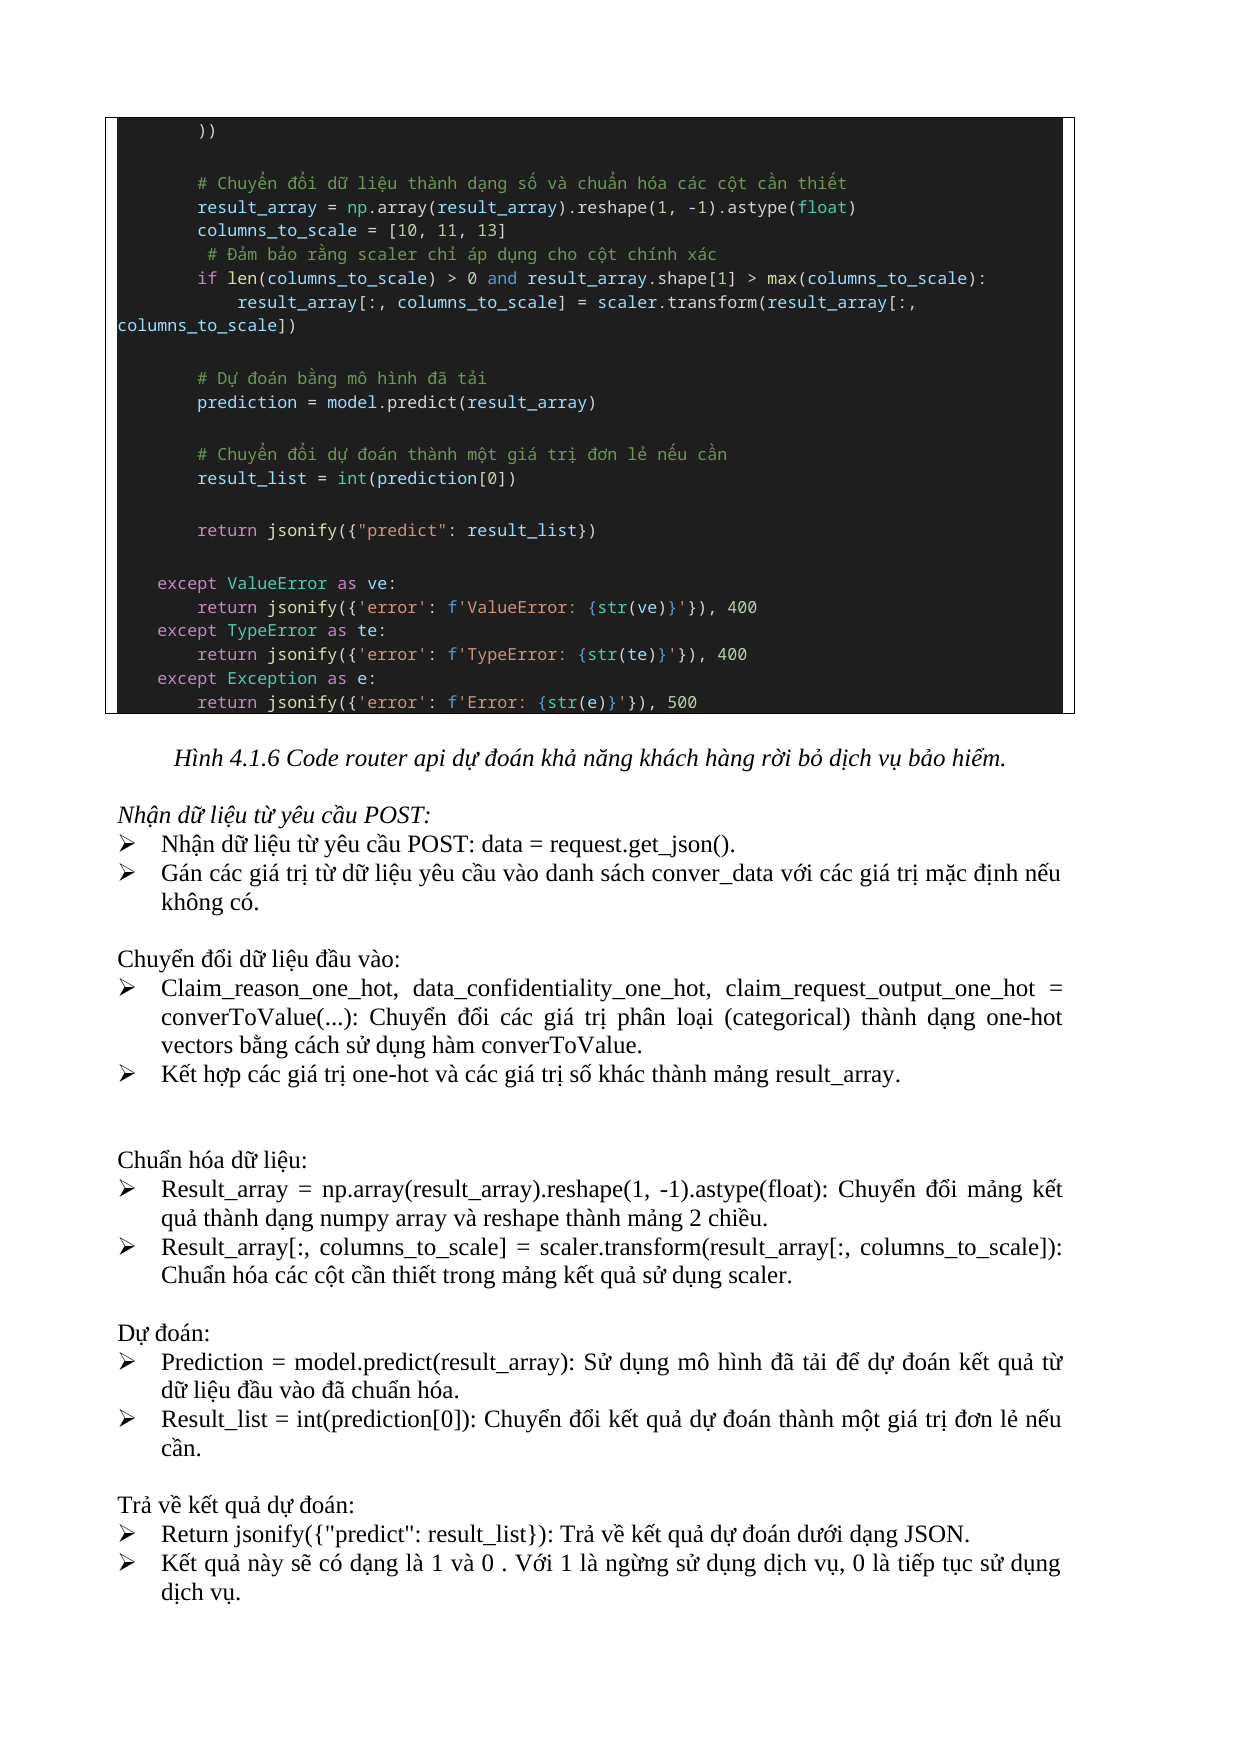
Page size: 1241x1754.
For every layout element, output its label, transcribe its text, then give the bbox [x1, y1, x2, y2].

list Claim_reason_one_hot, data_confidentiality_one_hot, claim_request_output_one_hot = converToValue(...): Chuyển đổi các giá trị phân loại (categorical) thành dạng one-hot vectors bằng cách sử dụng hàm converToValue. [117, 973, 1063, 1059]
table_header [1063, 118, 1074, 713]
list Result_array[:, columns_to_scale] = scaler.transform(result_array[:, columns_to_scale]): Chuẩn hóa các cột cần thiết trong mảng kết quả sử dụng scaler. [117, 1232, 1063, 1289]
list Chuẩn hóa dữ liệu: [117, 1145, 1063, 1174]
list Trả về kết quả dự đoán: [117, 1490, 1063, 1519]
list Kết quả này sẽ có dạng là 1 và 0 . Với 1 là ngừng sử dụng dịch vụ, 0 là tiếp tục sử dụng dịch vụ. [117, 1548, 1063, 1605]
list Gán các giá trị từ dữ liệu yêu cầu vào danh sách conver_data với các giá trị mặc định nếu không có. [117, 858, 1063, 915]
list Kết hợp các giá trị one-hot và các giá trị số khác thành mảng result_array. [117, 1059, 1063, 1088]
list Result_array = np.array(result_array).reshape(1, -1).astype(float): Chuyển đổi mảng kết quả thành dạng numpy array và reshape thành mảng 2 chiều. [117, 1174, 1063, 1232]
list Prediction = model.predict(result_array): Sử dụng mô hình đã tải để dự đoán kết quả từ dữ liệu đầu vào đã chuẩn hóa. [117, 1347, 1063, 1404]
list Nhận dữ liệu từ yêu cầu POST: [117, 800, 1063, 829]
list Nhận dữ liệu từ yêu cầu POST: data = request.get_json(). [117, 829, 1063, 858]
list Result_list = int(prediction[0]): Chuyển đổi kết quả dự đoán thành một giá trị đơn lẻ nếu cần. [117, 1404, 1063, 1462]
list Dự đoán: [117, 1318, 1063, 1347]
list Chuyển đổi dữ liệu đầu vào: [117, 944, 1063, 973]
list Hình 4.1.6 Code router api dự đoán khả năng khách hàng rời bỏ dịch vụ bảo hiểm. [117, 743, 1063, 772]
list Return jsonify({"predict": result_list}): Trả về kết quả dự đoán dưới dạng JSON. [117, 1519, 1063, 1548]
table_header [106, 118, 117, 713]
